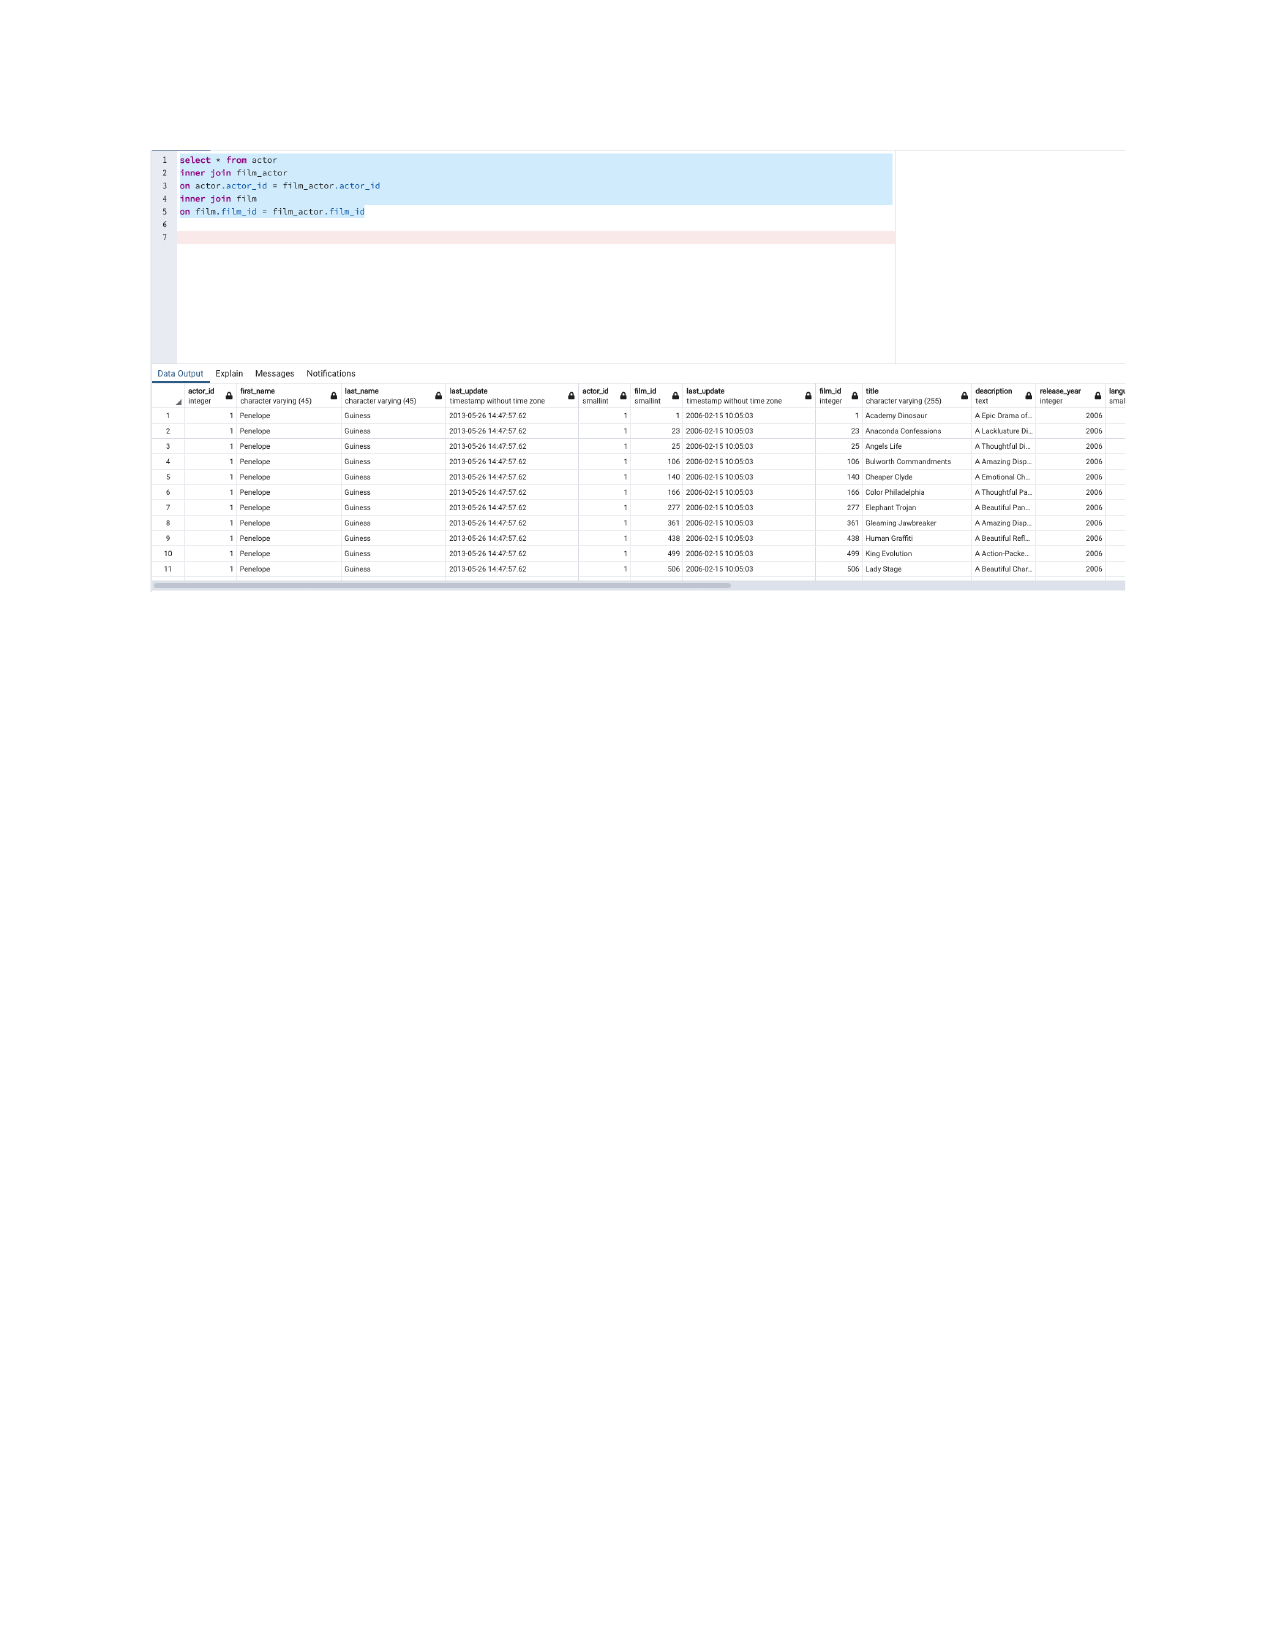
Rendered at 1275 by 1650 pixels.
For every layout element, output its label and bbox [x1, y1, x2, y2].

picture [150, 150, 1125, 592]
